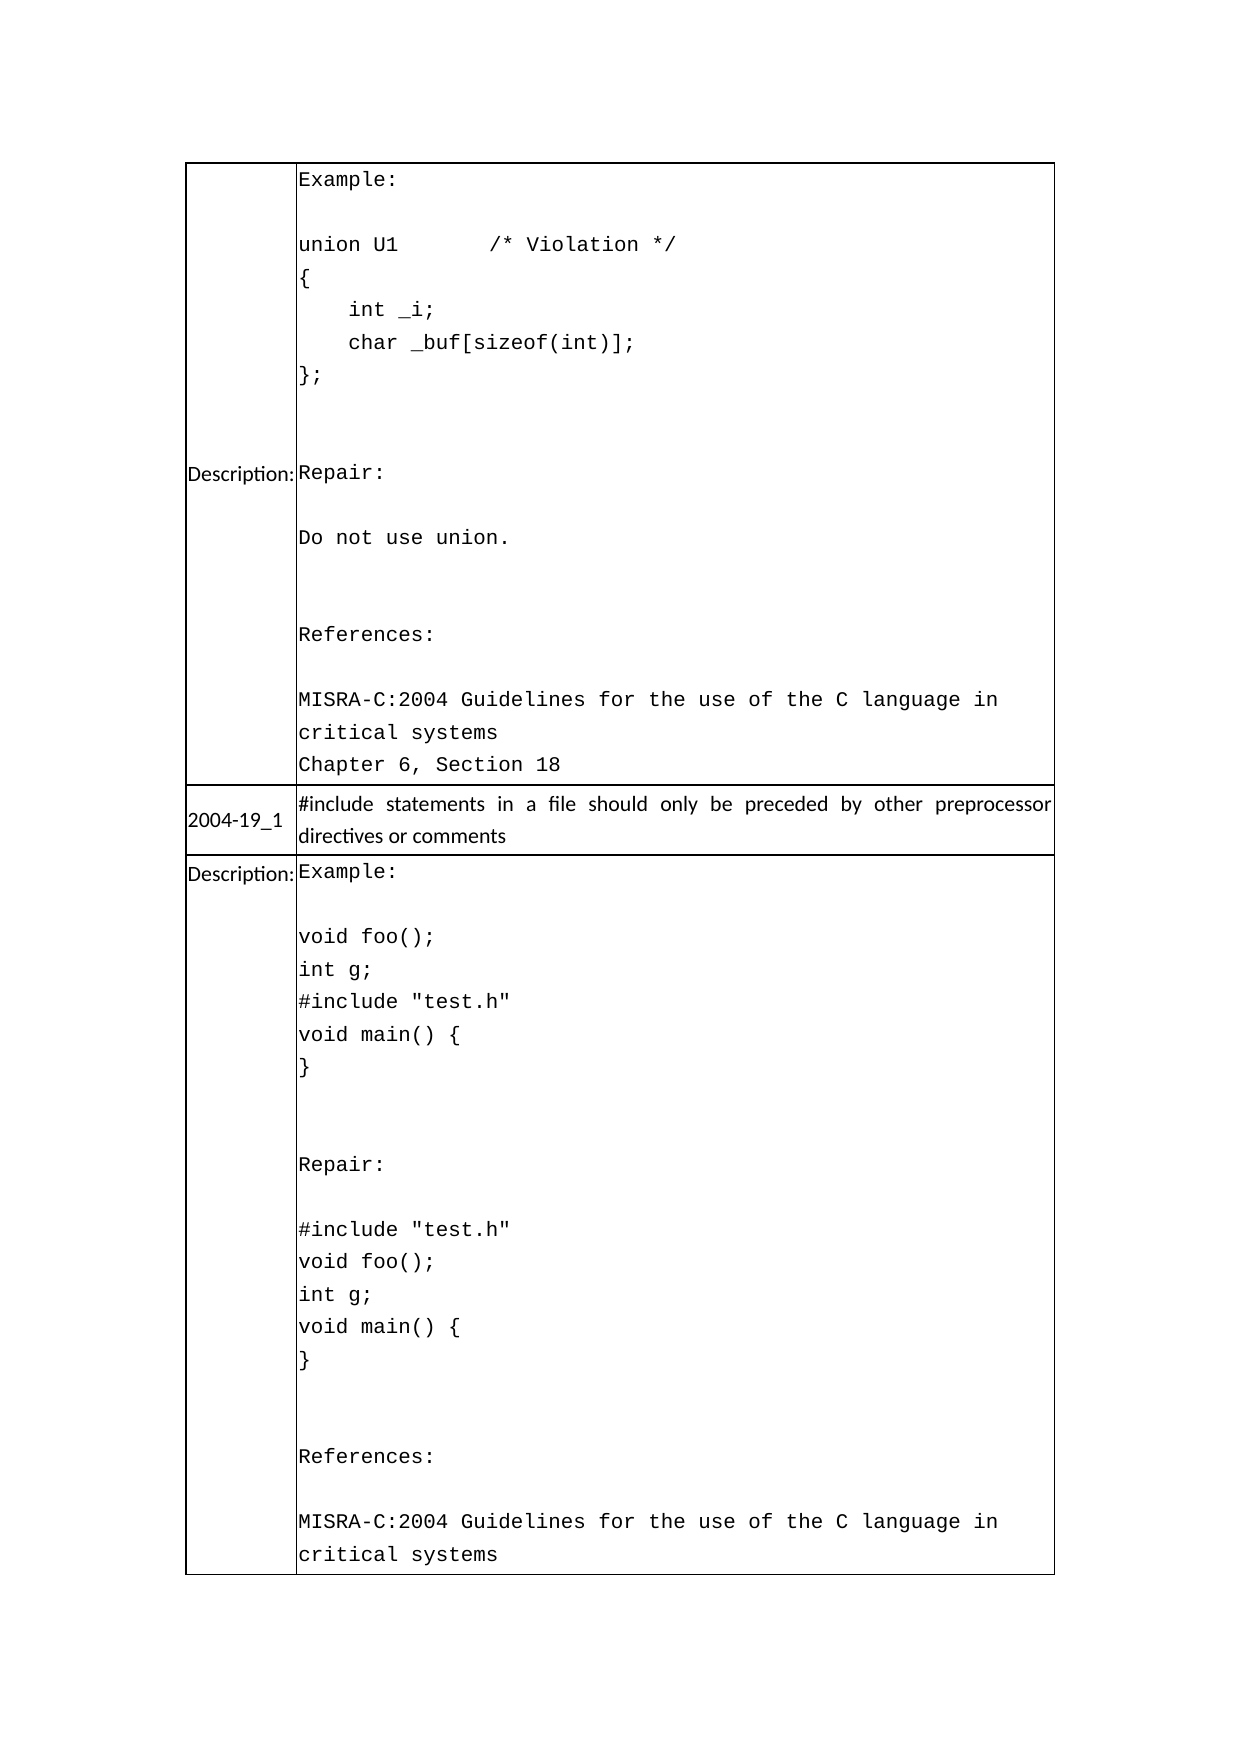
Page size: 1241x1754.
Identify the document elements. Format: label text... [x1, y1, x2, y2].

table_cell Example: union U1 /* Violation */ { int _i; char _buf[sizeof(int)]; }; Repair: Do not use union. References: MISRA-C:2004 Guidelines for the use of the C language in critical systems Chapter 6, Section 18 [297, 164, 1054, 784]
table_cell 2004-19_1 [187, 786, 296, 854]
table_cell Description: [187, 856, 296, 1573]
table_cell #include statements in a file should only be preceded by other preprocessor directives or comments [297, 786, 1054, 854]
table_cell Description: [187, 164, 296, 784]
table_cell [297, 856, 1054, 1573]
